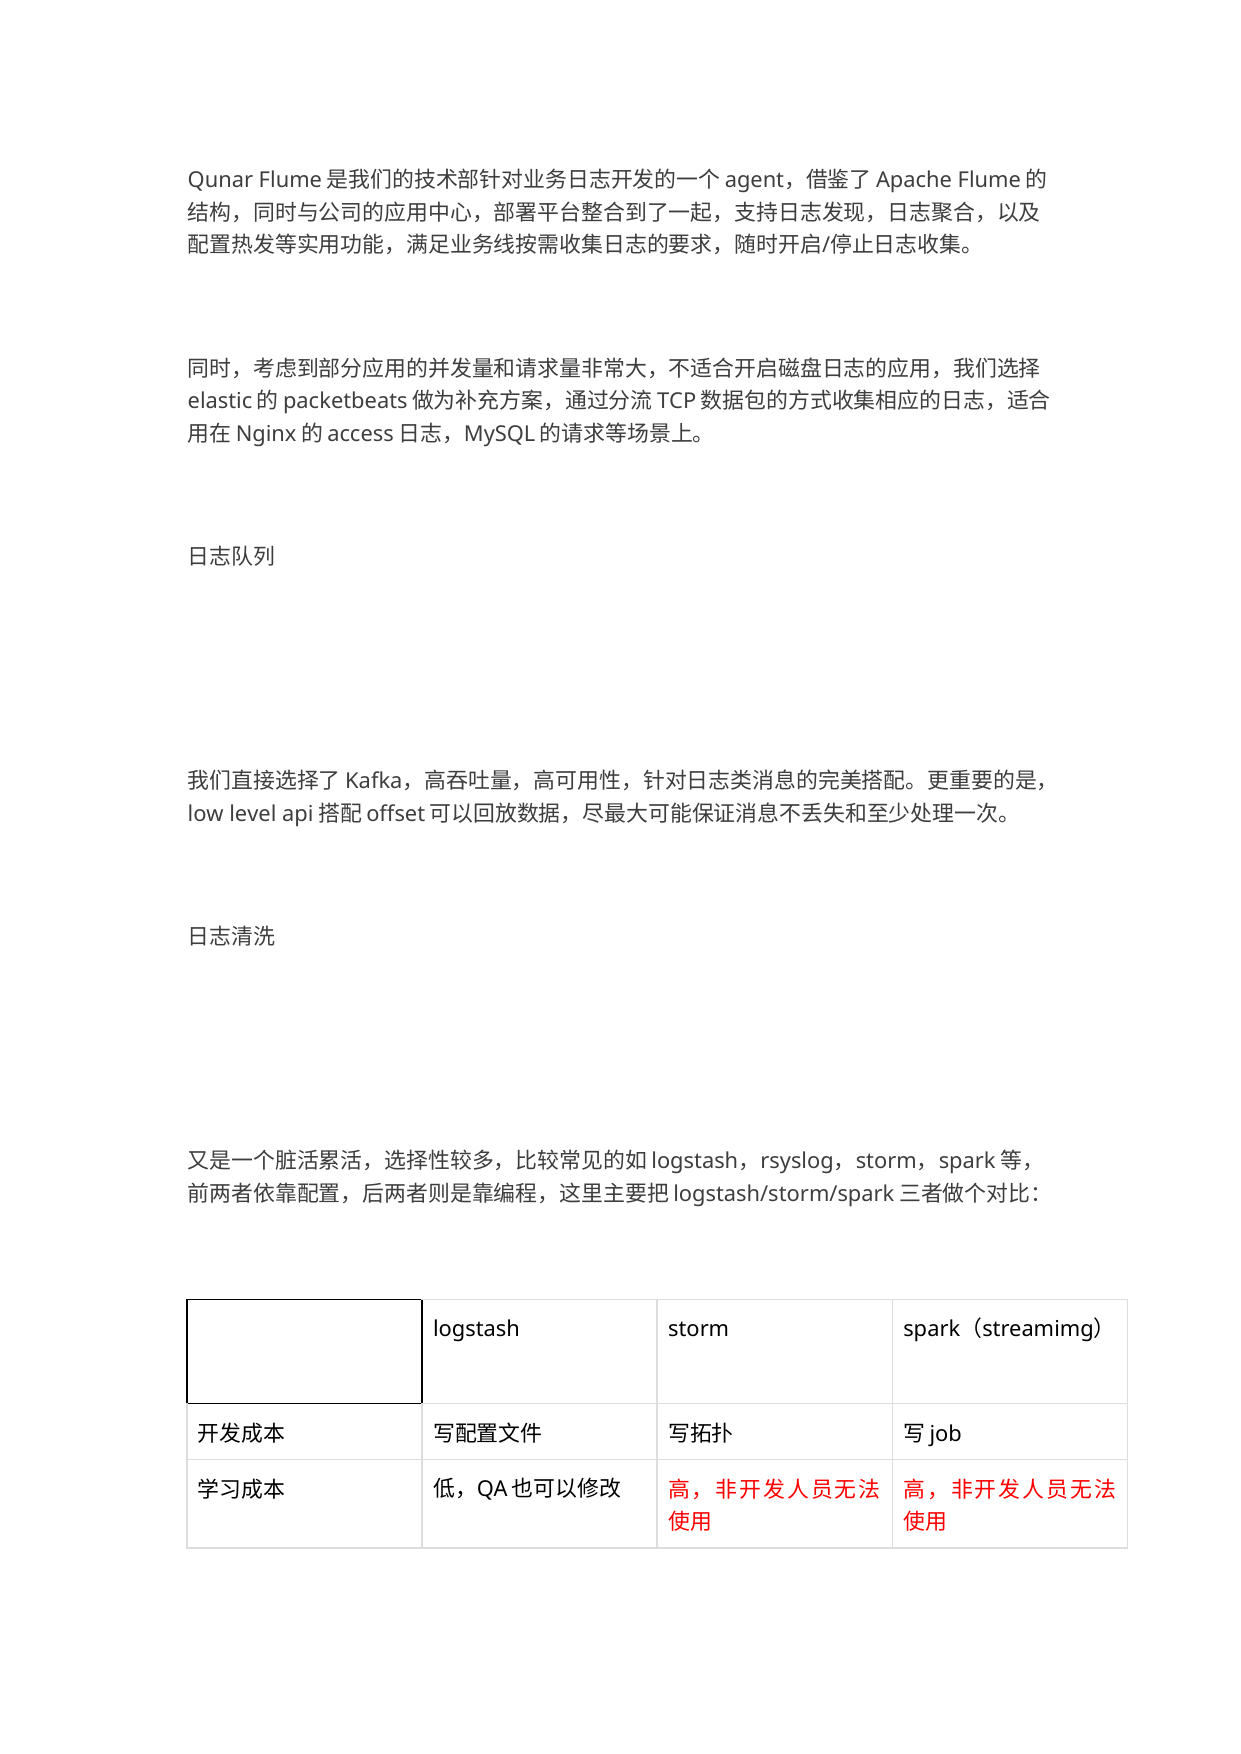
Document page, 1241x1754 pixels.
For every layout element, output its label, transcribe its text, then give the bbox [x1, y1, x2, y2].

text 日志清洗 [187, 919, 1053, 951]
text 又是一个脏活累活，选择性较多，比较常见的如logstash，rsyslog，storm，spark等，前两者依靠配置，后两者则是靠编程，这里主要把logstash/storm/spark三者做个对比： [187, 1143, 1053, 1208]
table_cell 高，非开发人员无法使用 [893, 1460, 1127, 1547]
table_cell 学习成本 [188, 1460, 421, 1547]
text Qunar Flume是我们的技术部针对业务日志开发的一个agent，借鉴了Apache Flume的结构，同时与公司的应用中心，部署平台整合到了一起，支持日志发现，日志聚合，以及配置热发等实用功能，满足业务线按需收集日志的要求，随时开启/停止日志收集。 [187, 162, 1053, 259]
table_header [188, 1300, 421, 1403]
table_cell 高，非开发人员无法使用 [658, 1460, 892, 1547]
text 我们直接选择了Kafka，高吞吐量，高可用性，针对日志类消息的完美搭配。更重要的是，low level api搭配offset可以回放数据，尽最大可能保证消息不丢失和至少处理一次。 [187, 763, 1053, 828]
table_cell 开发成本 [188, 1404, 421, 1459]
table_header storm [658, 1300, 892, 1403]
table_header spark（streamimg） [893, 1300, 1127, 1403]
table_header logstash [423, 1300, 656, 1403]
table_cell 写配置文件 [423, 1404, 656, 1459]
table_cell 写拓扑 [658, 1404, 892, 1459]
text 同时，考虑到部分应用的并发量和请求量非常大，不适合开启磁盘日志的应用，我们选择elastic的packetbeats做为补充方案，通过分流TCP数据包的方式收集相应的日志，适合用在Nginx的access日志，MySQL的请求等场景上。 [187, 350, 1053, 448]
table_cell 低，QA也可以修改 [423, 1460, 656, 1547]
table_cell 写job [893, 1404, 1127, 1459]
text 日志队列 [187, 539, 1053, 571]
